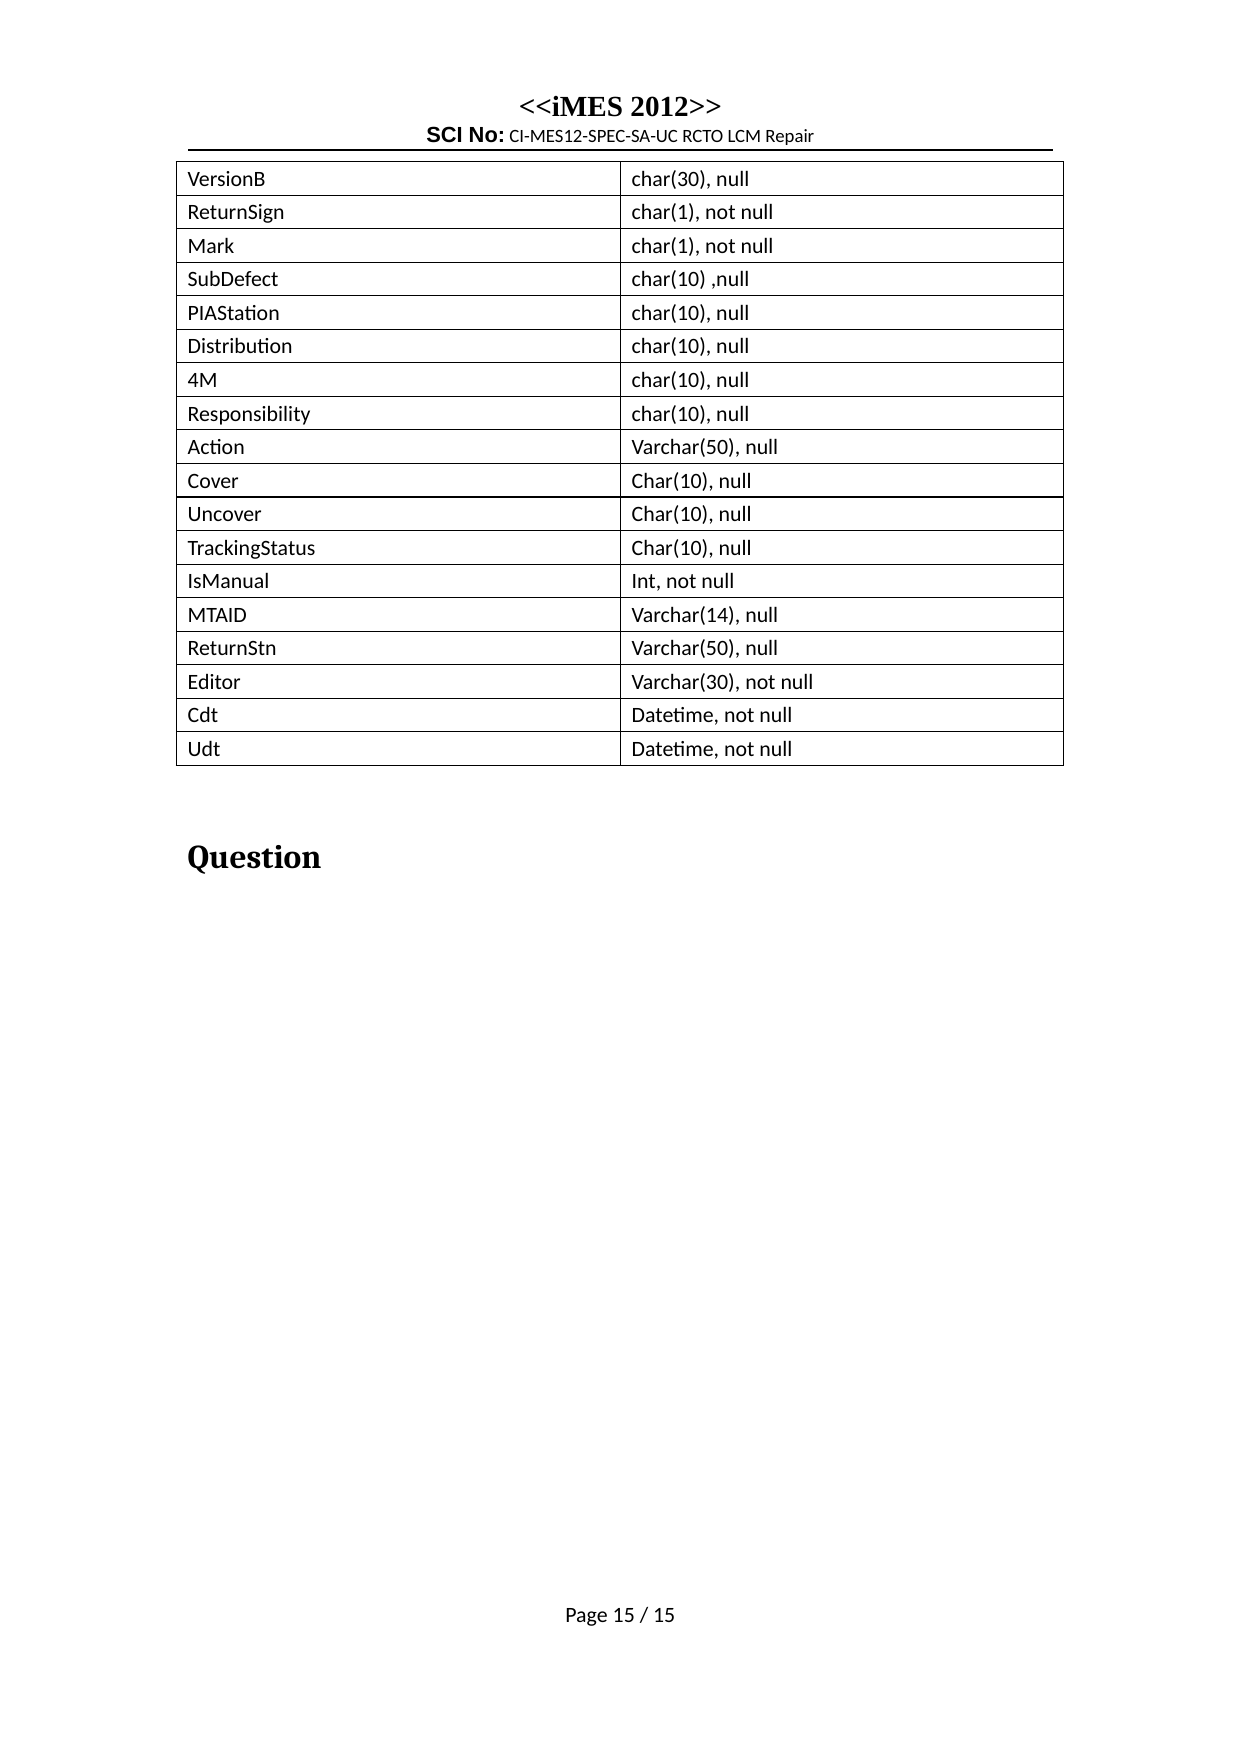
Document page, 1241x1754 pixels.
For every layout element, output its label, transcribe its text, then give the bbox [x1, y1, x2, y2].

table_cell ReturnStn [177, 632, 620, 664]
table_cell char(10), null [621, 330, 1063, 362]
table_cell Cdt [177, 699, 620, 731]
table_cell VersionB [177, 162, 620, 194]
table_cell IsManual [177, 565, 620, 597]
table_cell Varchar(50), null [621, 430, 1063, 463]
table_cell Char(10), null [621, 531, 1063, 563]
table_cell Responsibility [177, 397, 620, 429]
table_cell PIAStation [177, 296, 620, 329]
table_cell Editor [177, 665, 620, 698]
table_cell SubDefect [177, 263, 620, 295]
table_cell Distribution [177, 330, 620, 362]
table_cell Udt [177, 732, 620, 765]
table_cell Uncover [177, 498, 620, 530]
table_cell Datetime, not null [621, 732, 1063, 765]
table_cell Action [177, 430, 620, 463]
table_cell char(1), not null [621, 229, 1063, 262]
table_cell Datetime, not null [621, 699, 1063, 731]
table_cell ReturnSign [177, 196, 620, 228]
table_cell char(30), null [621, 162, 1063, 194]
table_cell Char(10), null [621, 498, 1063, 530]
table_cell Varchar(14), null [621, 598, 1063, 631]
table_cell char(10), null [621, 363, 1063, 396]
table_cell Int, not null [621, 565, 1063, 597]
table_cell 4M [177, 363, 620, 396]
table_cell TrackingStatus [177, 531, 620, 563]
subtitle Question [187, 825, 1053, 890]
table_cell Mark [177, 229, 620, 262]
table_cell MTAID [177, 598, 620, 631]
table_cell Varchar(30), not null [621, 665, 1063, 698]
table_cell char(10), null [621, 397, 1063, 429]
table_cell Cover [177, 464, 620, 496]
table_cell Char(10), null [621, 464, 1063, 496]
table_cell char(10), null [621, 296, 1063, 329]
table_cell char(1), not null [621, 196, 1063, 228]
table_cell char(10) ,null [621, 263, 1063, 295]
table_cell Varchar(50), null [621, 632, 1063, 664]
